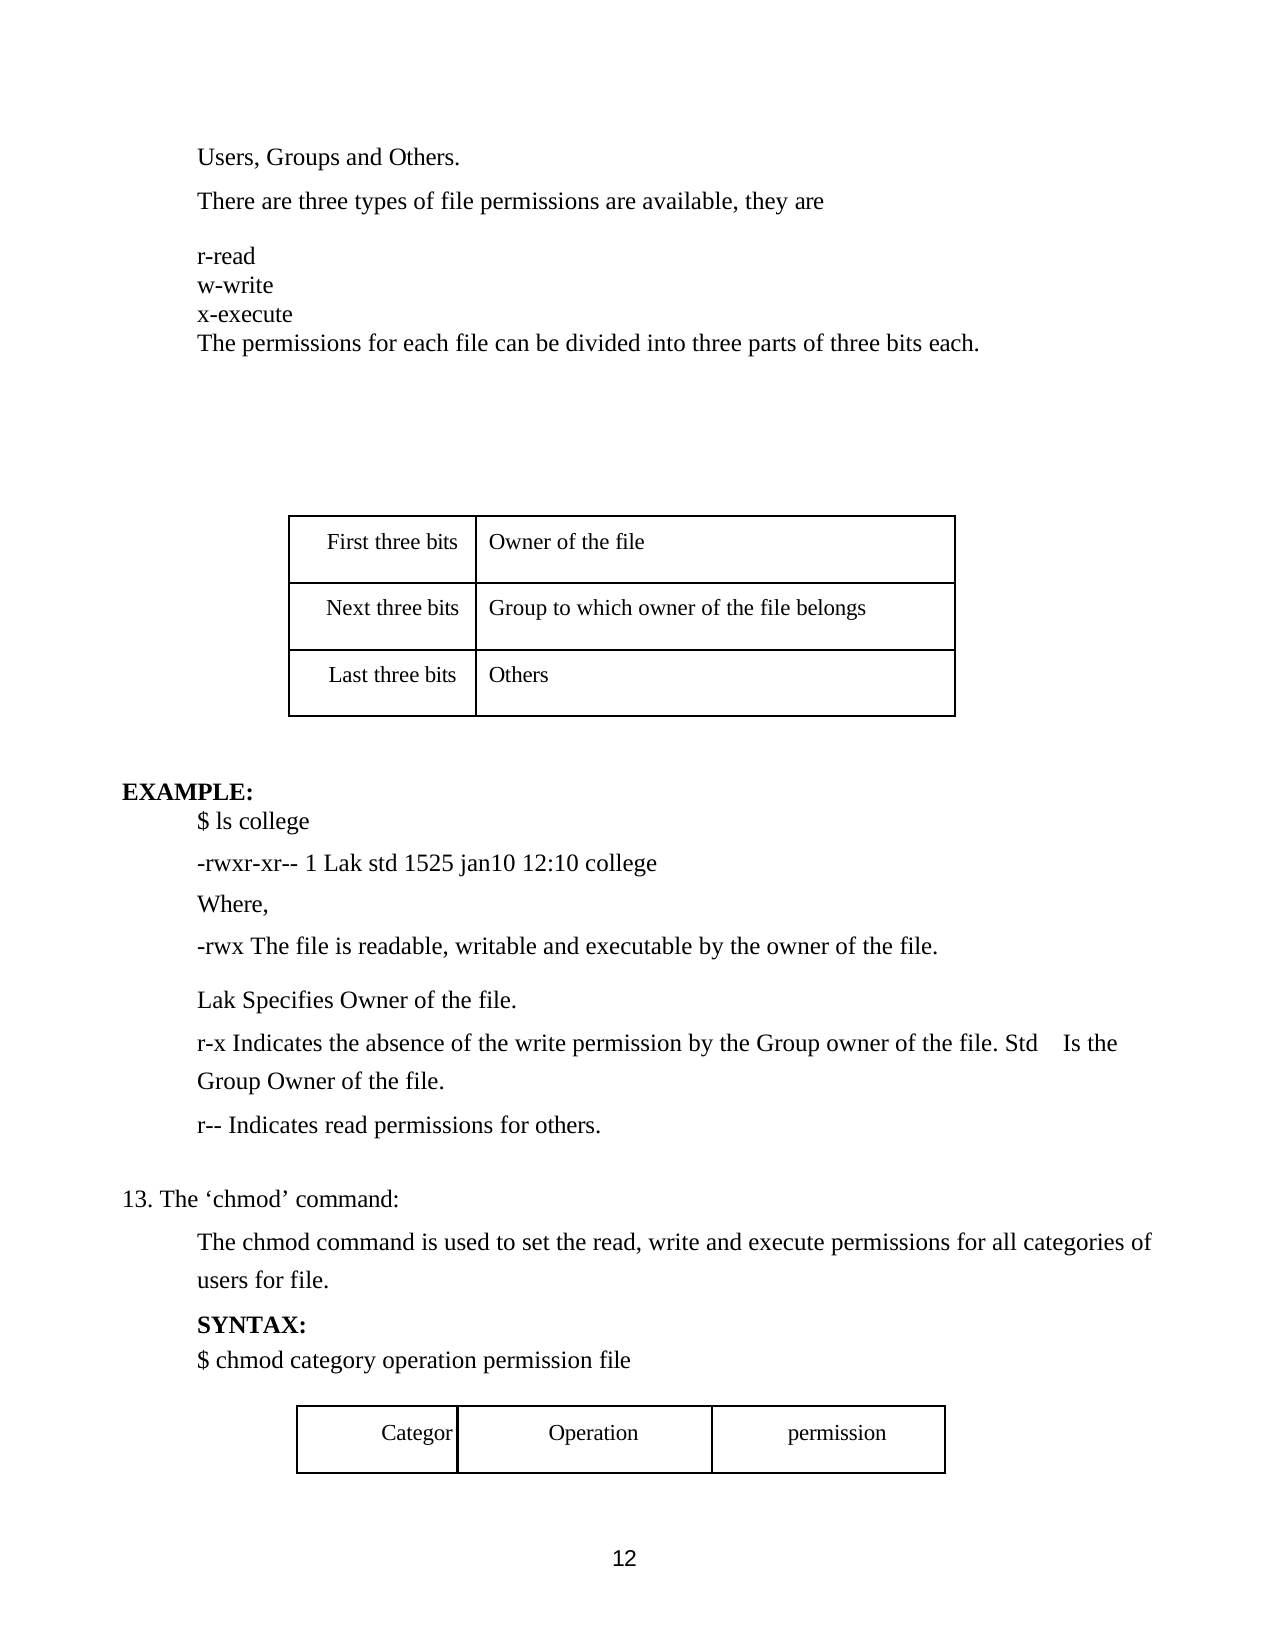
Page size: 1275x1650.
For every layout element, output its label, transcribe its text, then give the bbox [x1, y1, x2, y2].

table_header Owner of the file [477, 517, 954, 582]
table_header First three bits [290, 517, 475, 582]
text x-execute [197, 299, 1200, 328]
subtitle SYNTAX: [197, 1310, 1200, 1339]
text r-- Indicates read permissions for others. [197, 1110, 1200, 1139]
table_cell Last three bits [290, 651, 475, 715]
text There are three types of file permissions are available, they are [197, 186, 1200, 214]
table_header Categor [298, 1407, 456, 1472]
table_header permission [713, 1407, 944, 1472]
text -rwxr-xr-- 1 Lak std 1525 jan10 12:10 college Where, [197, 848, 694, 918]
table_cell Others [477, 651, 954, 715]
text $ ls college [197, 806, 1200, 835]
table_cell Group to which owner of the file belongs [477, 584, 954, 648]
text The permissions for each file can be divided into three parts of three bits each. [197, 328, 1200, 356]
text Lak Specifies Owner of the file. [197, 985, 1200, 1014]
text r-x Indicates the absence of the write permission by the Group owner of the file. Std Is the Group Owner of the file. [197, 1028, 1118, 1094]
table_header Operation [459, 1407, 711, 1472]
text The chmod command is used to set the read, write and execute permissions for all categories of users for file. [197, 1227, 1163, 1294]
text $ chmod category operation permission file [197, 1345, 1200, 1374]
list The ‘chmod’ command: [122, 1184, 1200, 1213]
text r-read w-write [197, 241, 275, 299]
subtitle EXAMPLE: [122, 777, 1200, 806]
text -rwx The file is readable, writable and executable by the owner of the file. [197, 931, 1200, 960]
table_cell Next three bits [290, 584, 475, 648]
text Users, Groups and Others. [197, 142, 1200, 171]
